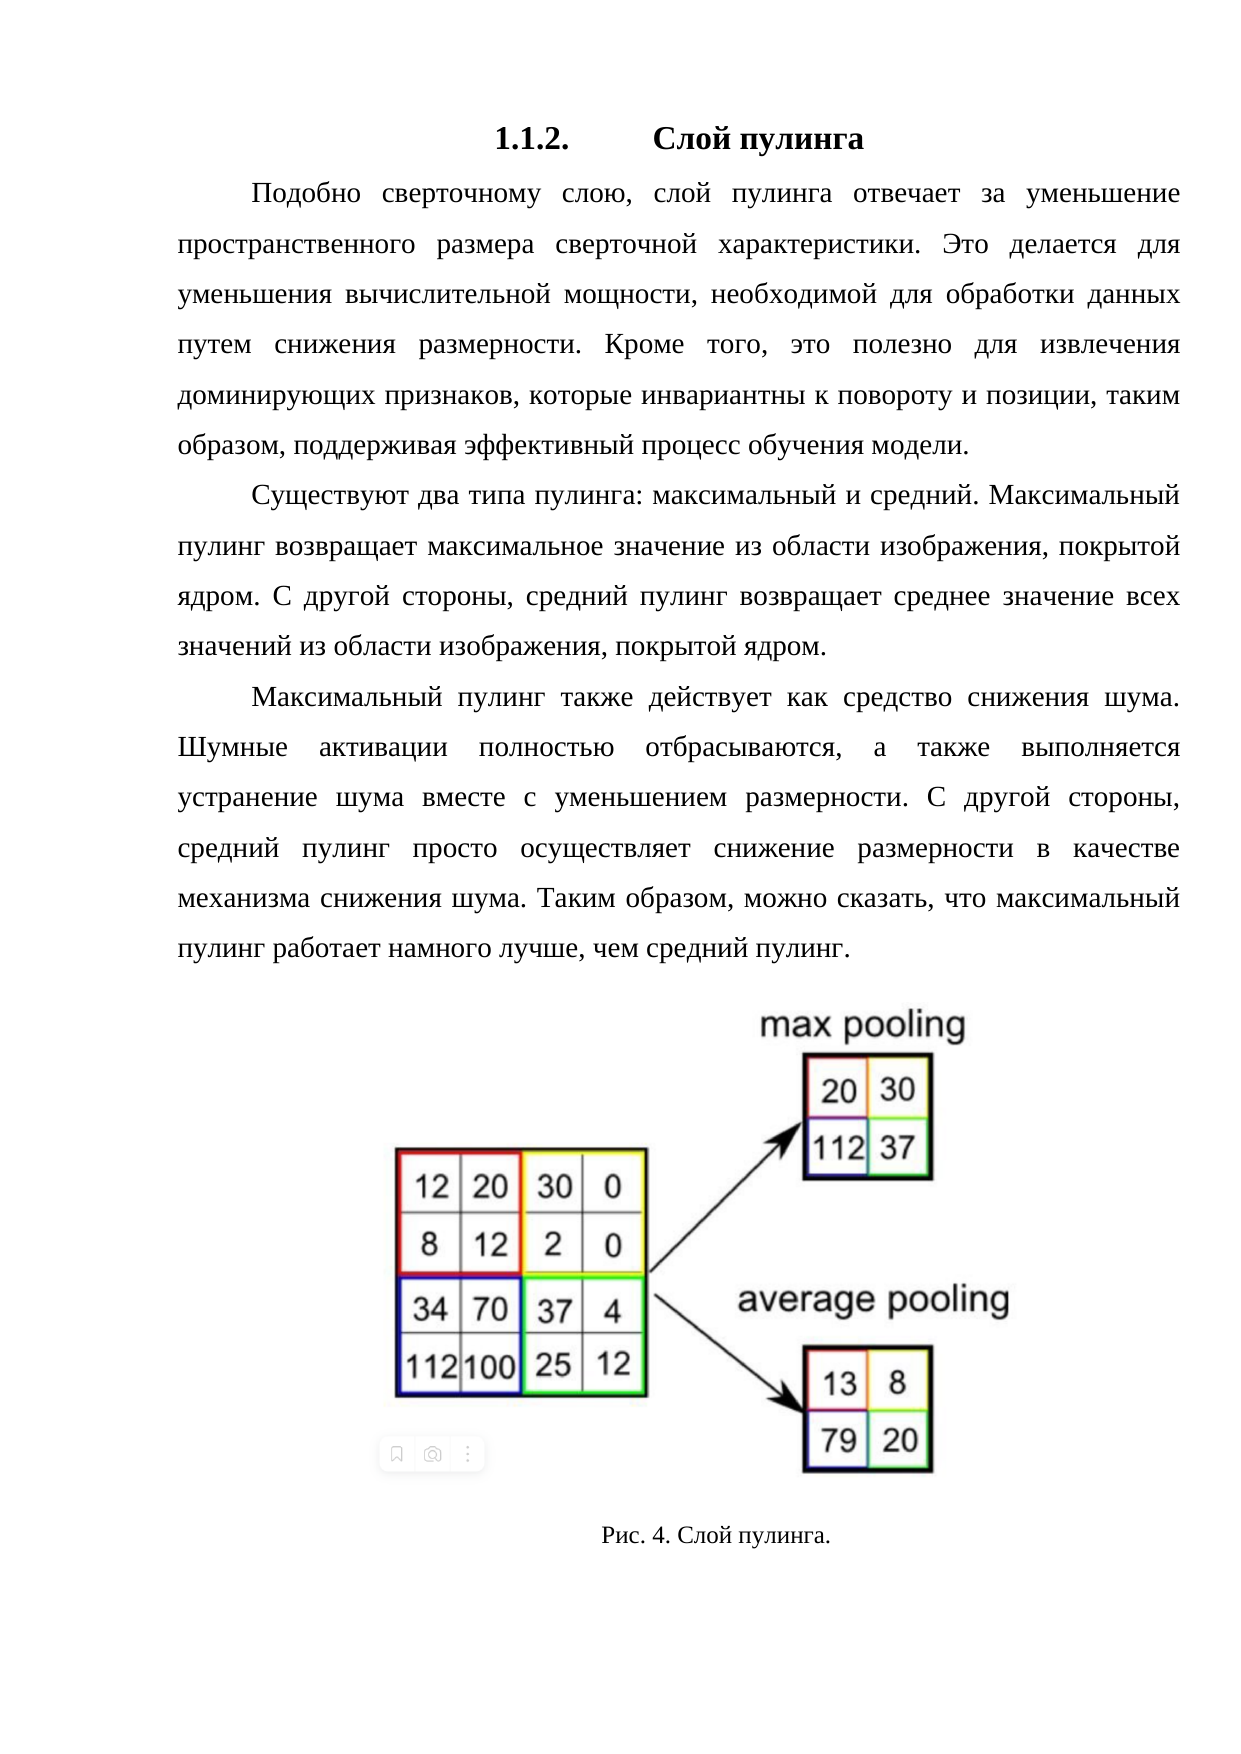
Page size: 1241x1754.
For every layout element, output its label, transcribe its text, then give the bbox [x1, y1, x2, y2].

picture [217, 988, 1120, 1502]
text Подобно сверточному слою, слой пулинга отвечает за уменьшение пространственного размера сверточной характеристики. Это делается для уменьшения вычислительной мощности, необходимой для обработки данных путем снижения размерности. Кроме того, это полезно для извлечения доминирующих признаков, которые инвариантны к повороту и позиции, таким образом, поддерживая эффективный процесс обучения модели. [177, 176, 1181, 461]
text Существуют два типа пулинга: максимальный и средний. Максимальный пулинг возвращает максимальное значение из области изображения, покрытой ядром. С другой стороны, средний пулинг возвращает среднее значение всех значений из области изображения, покрытой ядром. [177, 477, 1181, 662]
text Максимальный пулинг также действует как средство снижения шума. Шумные активации полностью отбрасываются, а также выполняется устранение шума вместе с уменьшением размерности. С другой стороны, средний пулинг просто осуществляет снижение размерности в качестве механизма снижения шума. Таким образом, можно сказать, что максимальный пулинг работает намного лучше, чем средний пулинг. [177, 679, 1181, 964]
list Слой пулинга [177, 118, 1181, 156]
